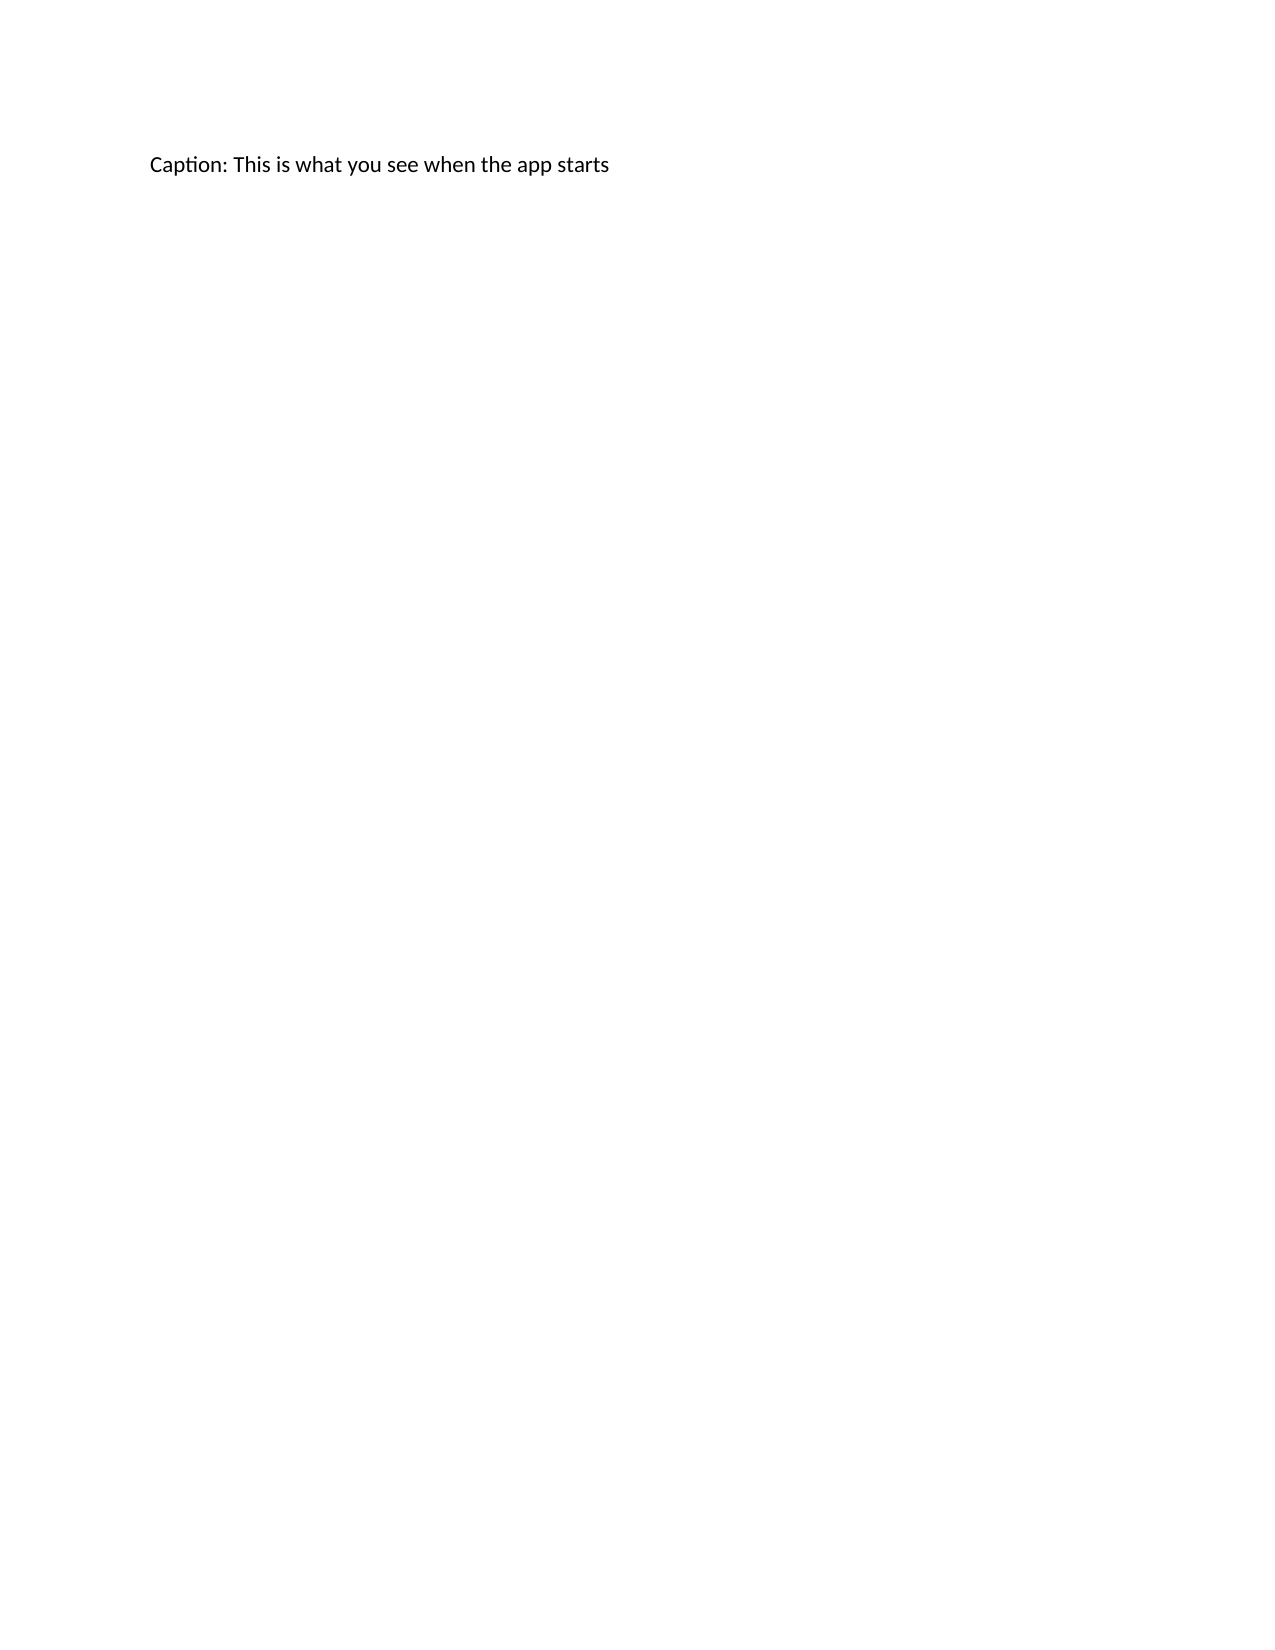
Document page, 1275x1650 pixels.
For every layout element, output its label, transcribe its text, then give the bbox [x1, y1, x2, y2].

text Caption: This is what you see when the app starts [150, 150, 1125, 178]
